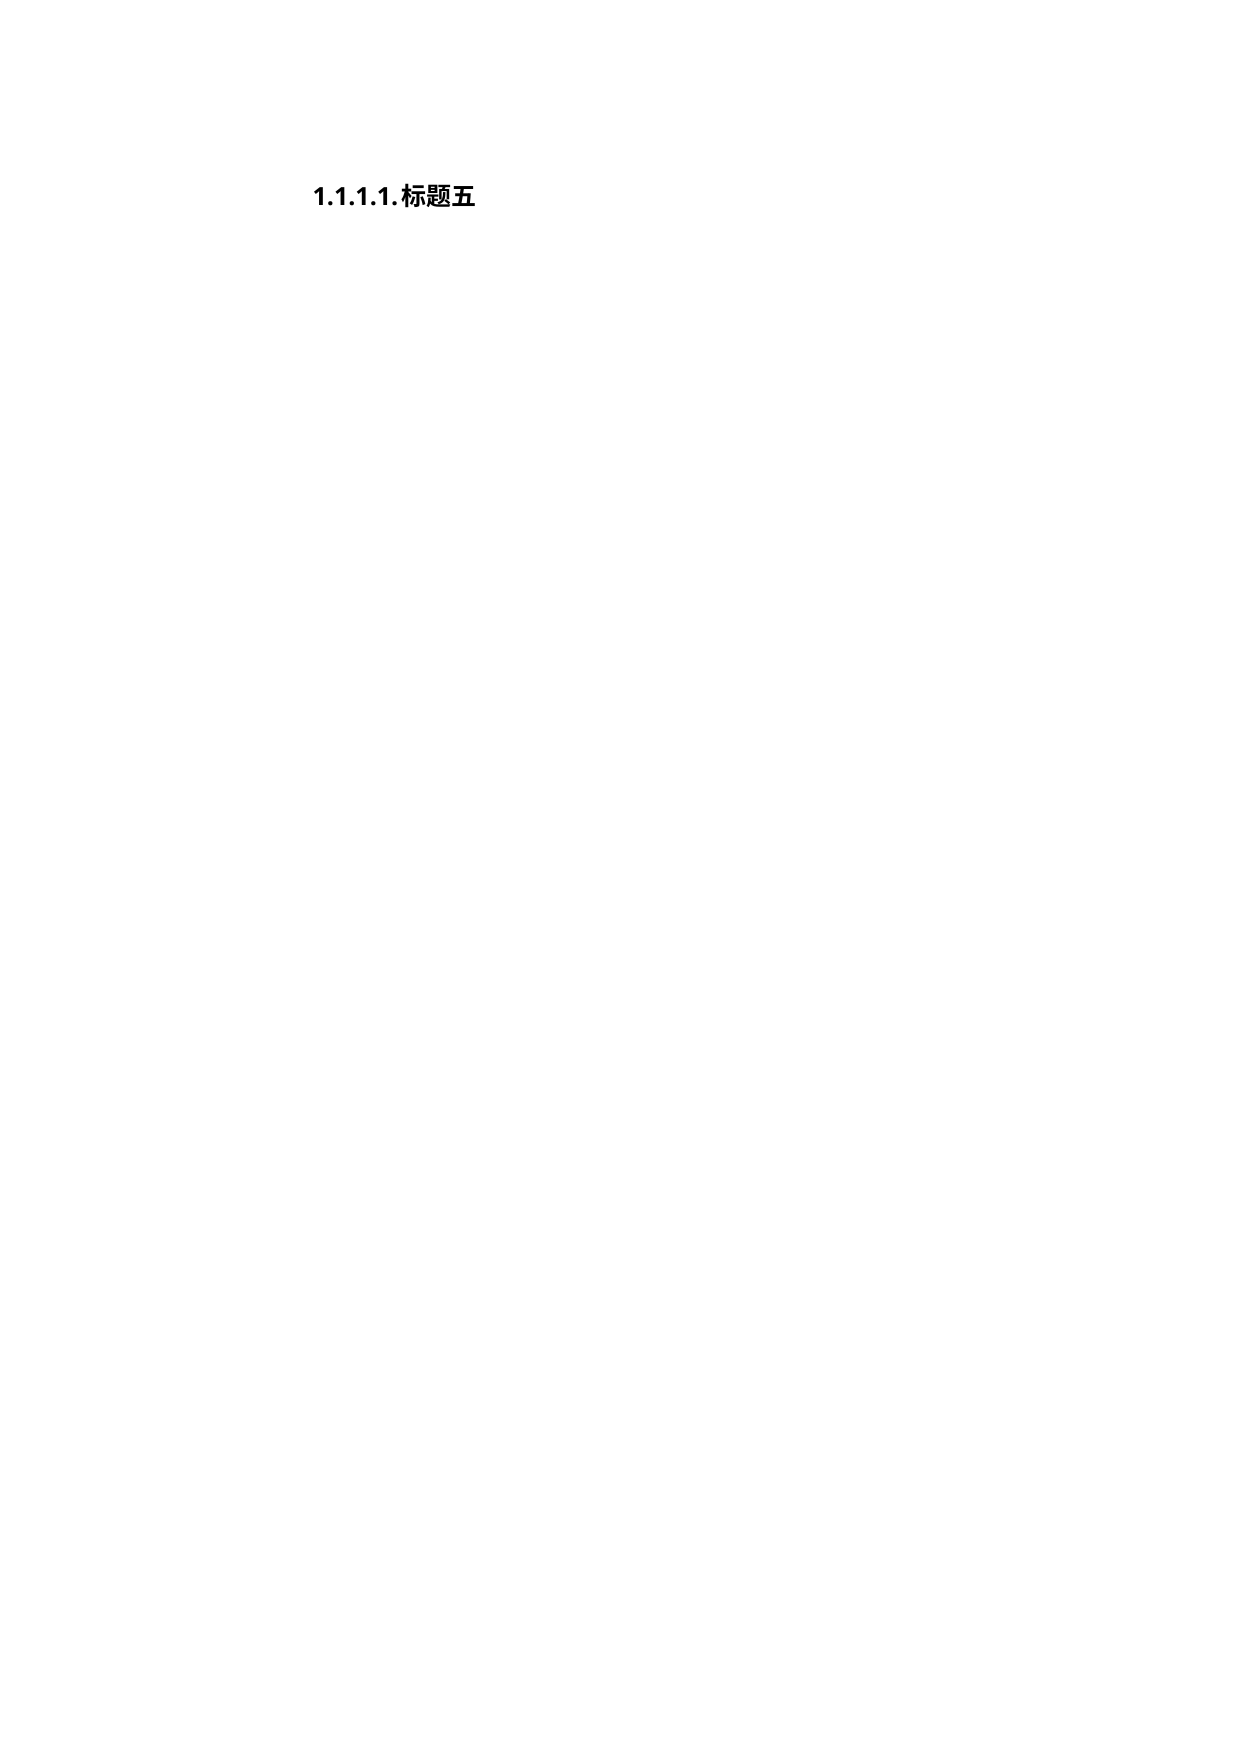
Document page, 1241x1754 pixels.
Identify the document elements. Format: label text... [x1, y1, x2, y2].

list 标题五 [312, 162, 1053, 227]
